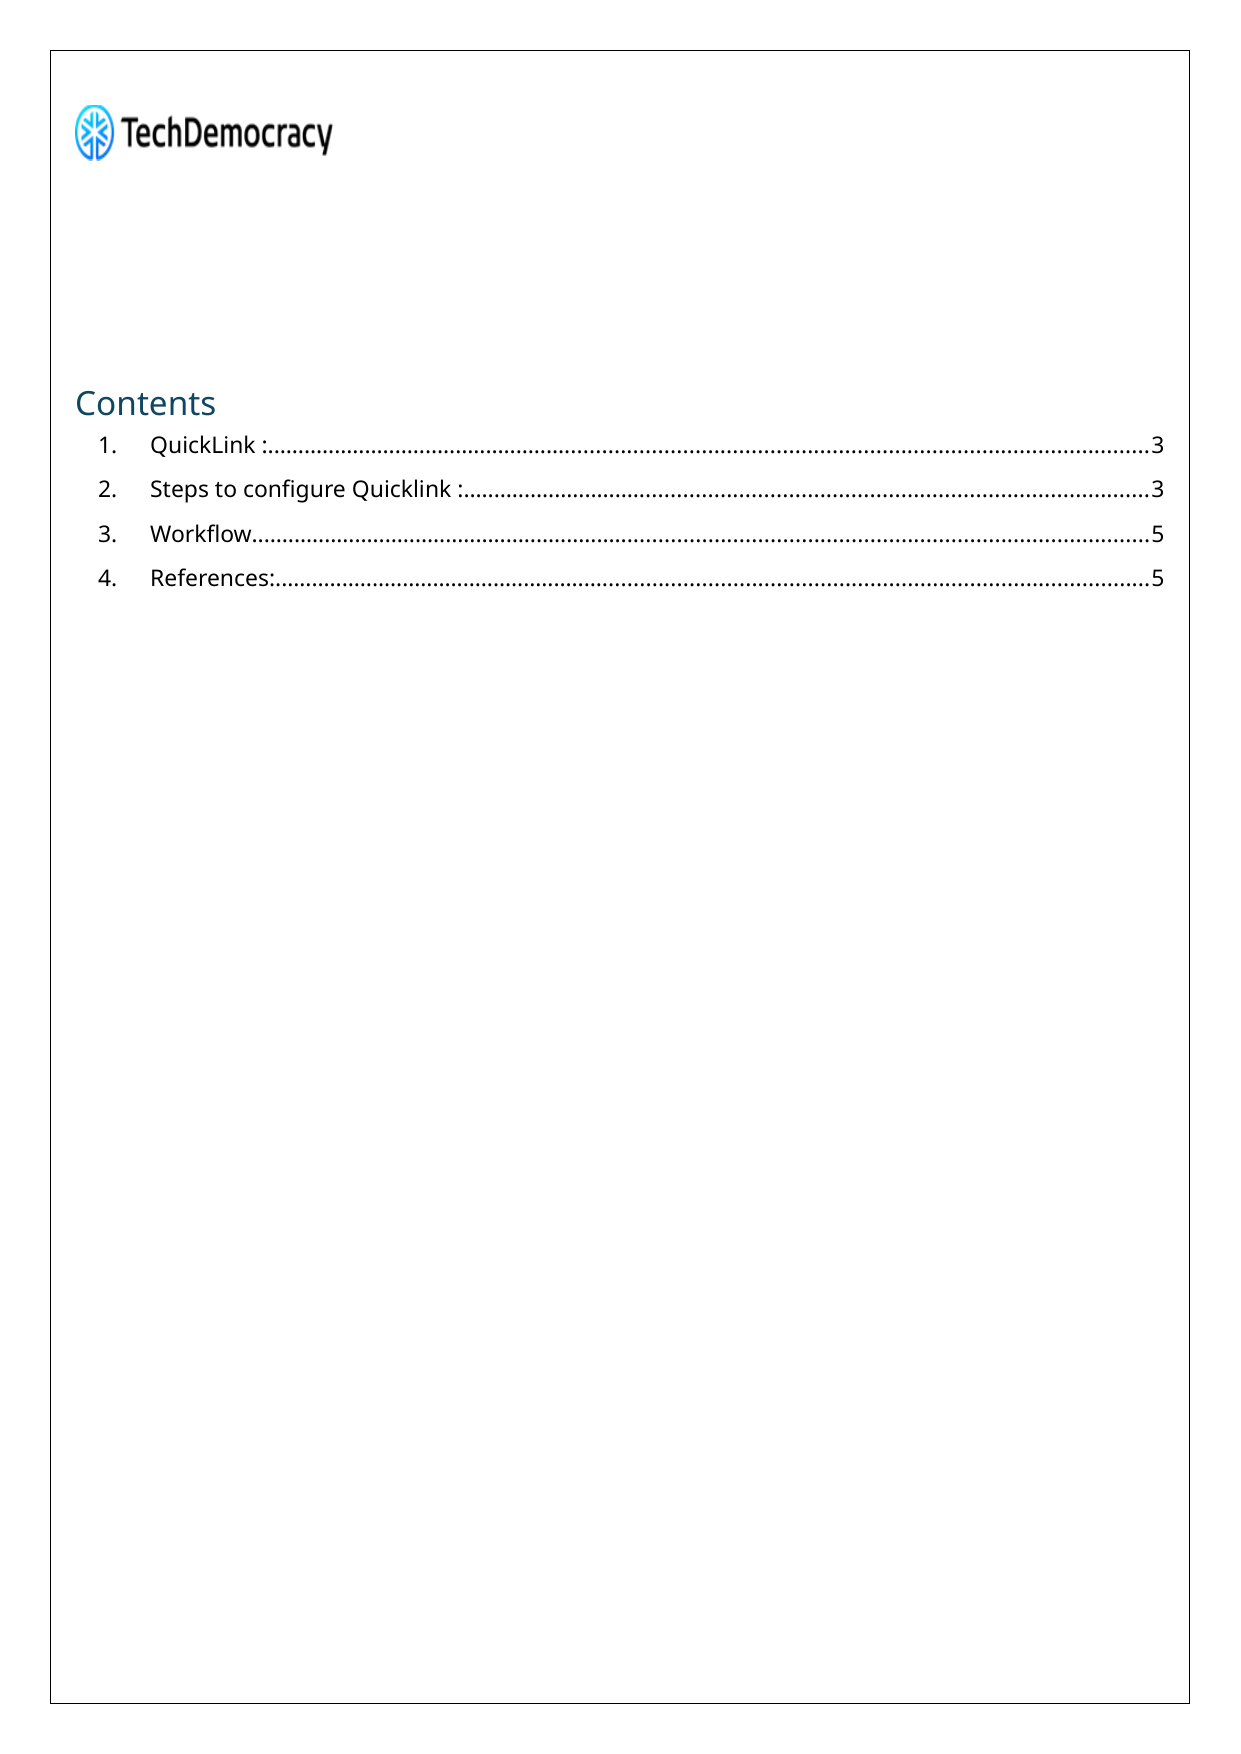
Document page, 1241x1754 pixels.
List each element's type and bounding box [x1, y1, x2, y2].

picture [75, 105, 333, 161]
